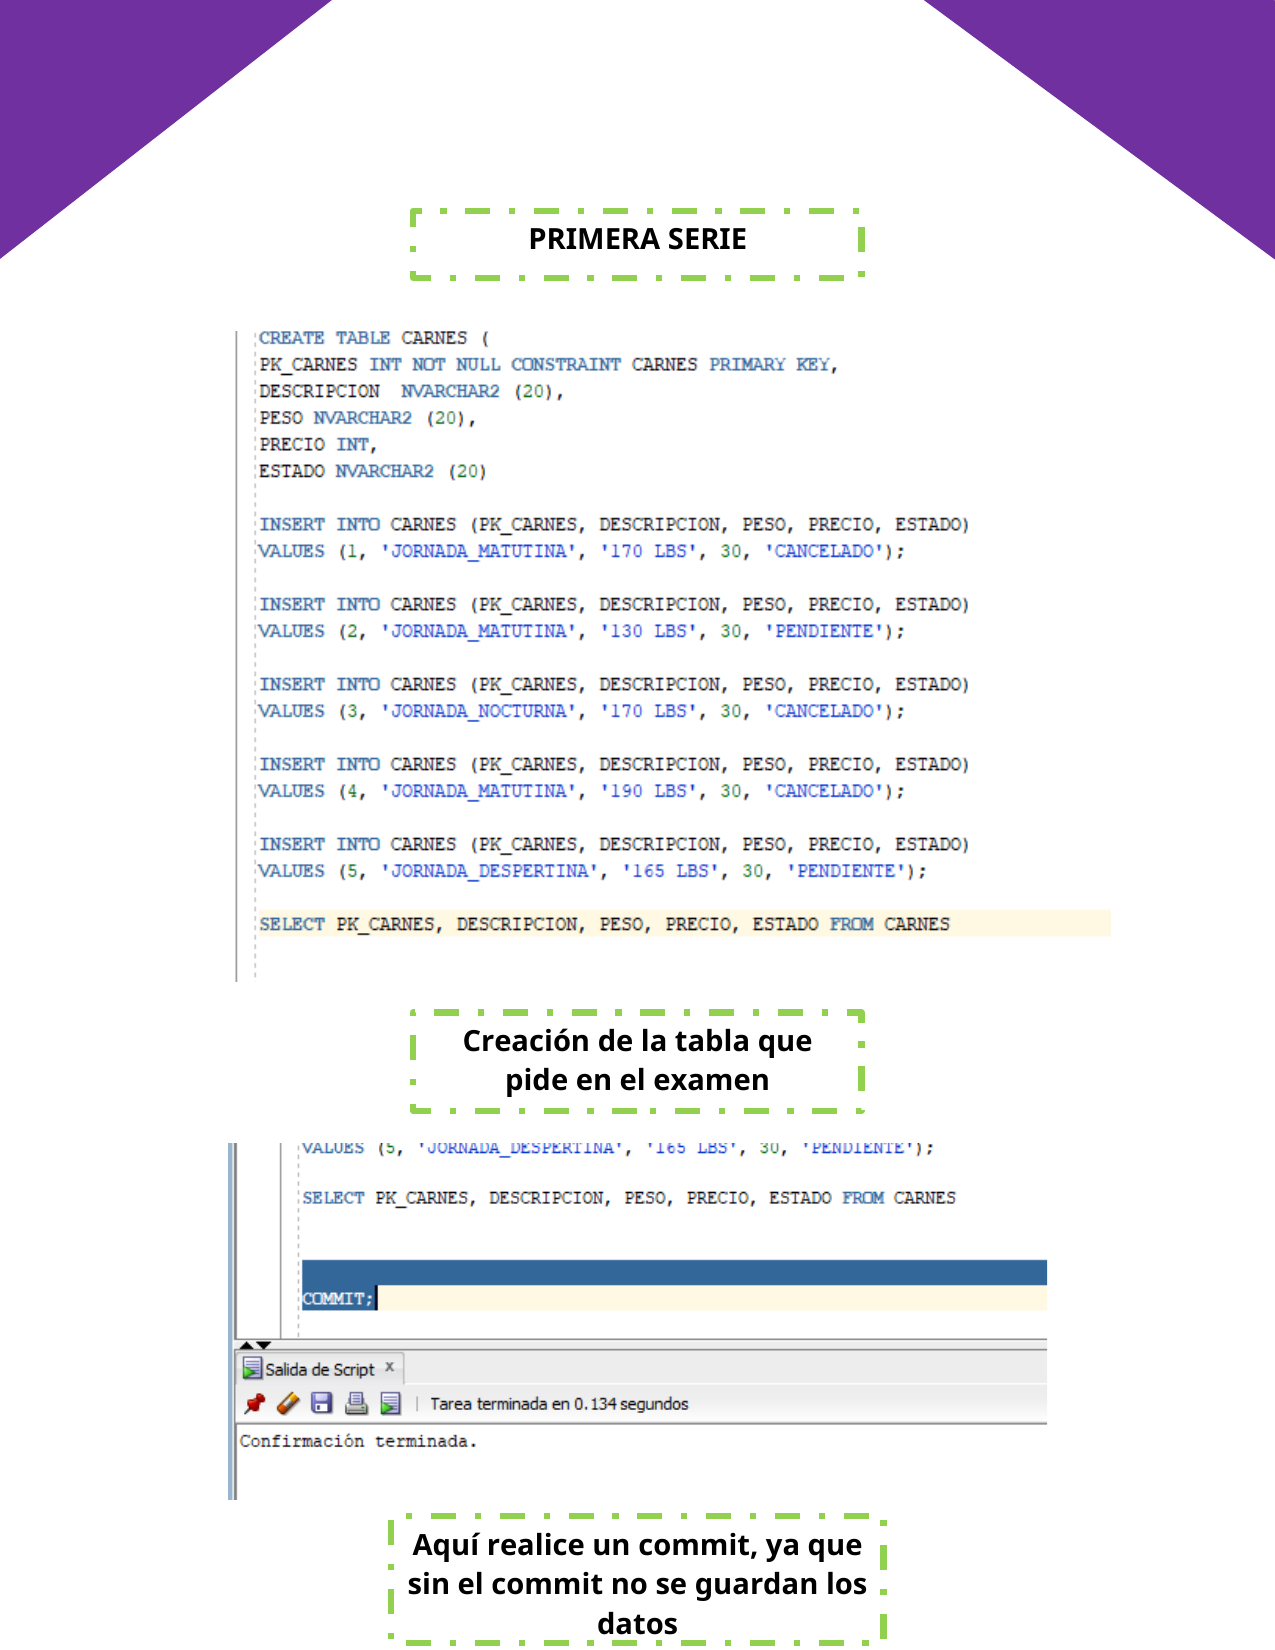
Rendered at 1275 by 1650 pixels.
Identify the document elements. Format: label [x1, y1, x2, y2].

picture [200, 331, 1111, 982]
picture [228, 1143, 1048, 1500]
